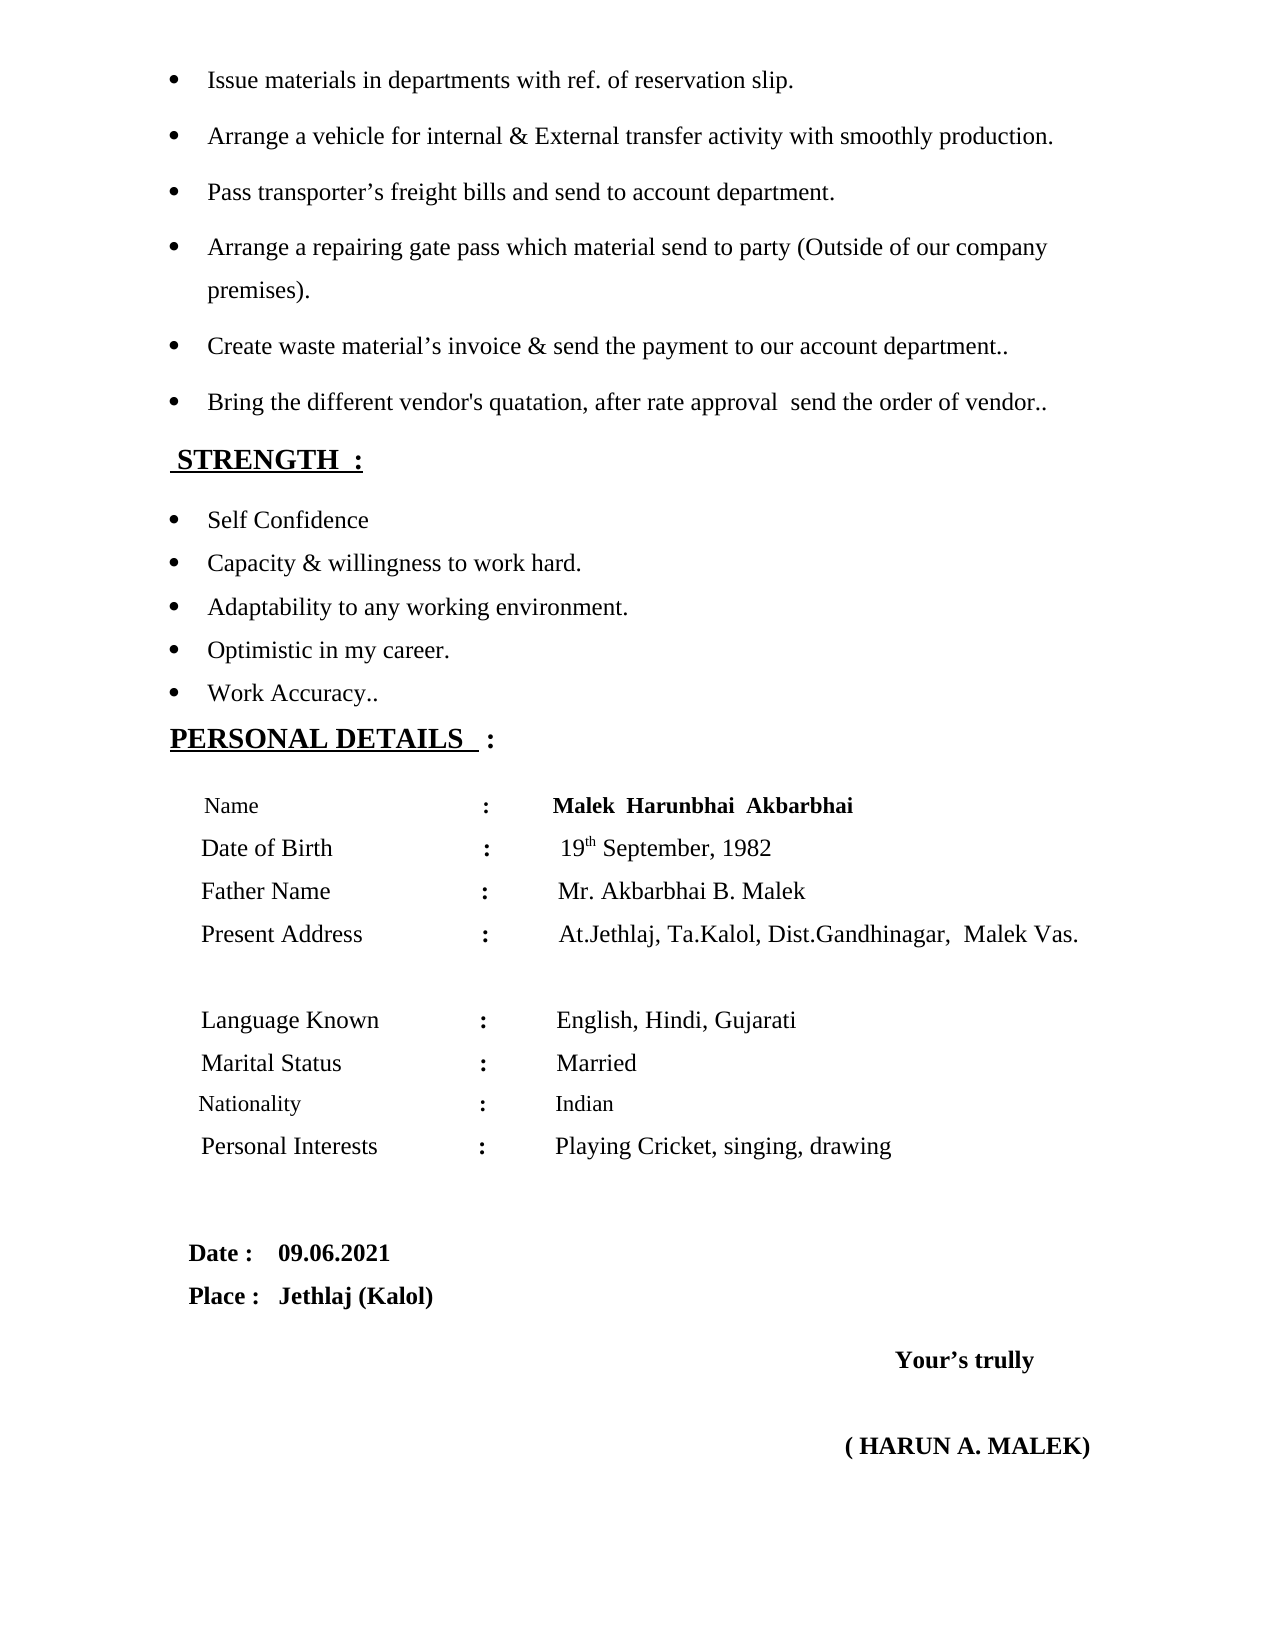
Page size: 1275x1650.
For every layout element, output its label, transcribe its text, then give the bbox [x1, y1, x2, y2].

list Adaptability to any working environment. [169, 592, 1125, 620]
list Self Confidence [169, 505, 1125, 534]
list Arrange a vehicle for internal & External transfer activity with smoothly production. [169, 121, 1125, 150]
list Create waste material’s invoice & send the payment to our account department.. [169, 331, 1125, 360]
text Name : Malek Harunbhai Akbarbhai Date of Birth : 19th September, 1982 Father Name : Mr. Akbarbhai B. Malek Present Address : At.Jethlaj, Ta.Kalol, Dist.Gandhinagar, Malek Vas. Language Known : English, Hindi, Gujarati Marital Status : Married Nationality : Indian Personal Interests : Playing Cricket, singing, drawing [169, 792, 1125, 1203]
list Issue materials in departments with ref. of reservation slip. [169, 66, 1125, 94]
text Date : 09.06.2021 Place : Jethlaj (Kalol) [169, 1238, 1125, 1310]
list Capacity & willingness to work hard. [169, 548, 1125, 577]
text Your’s trully [169, 1345, 1125, 1374]
list Pass transporter’s freight bills and send to account department. [169, 177, 1125, 206]
list Bring the different vendor's quatation, after rate approval send the order of vendor.. [169, 387, 1125, 416]
subtitle STRENGTH : [169, 442, 1125, 476]
list Optimistic in my career. [169, 635, 1125, 663]
subtitle PERSONAL DETAILS : [169, 721, 1125, 754]
list Arrange a repairing gate pass which material send to party (Outside of our company premises). [169, 232, 1125, 304]
text ( HARUN A. MALEK) [694, 1431, 1125, 1460]
list Work Accuracy.. [169, 678, 1125, 707]
